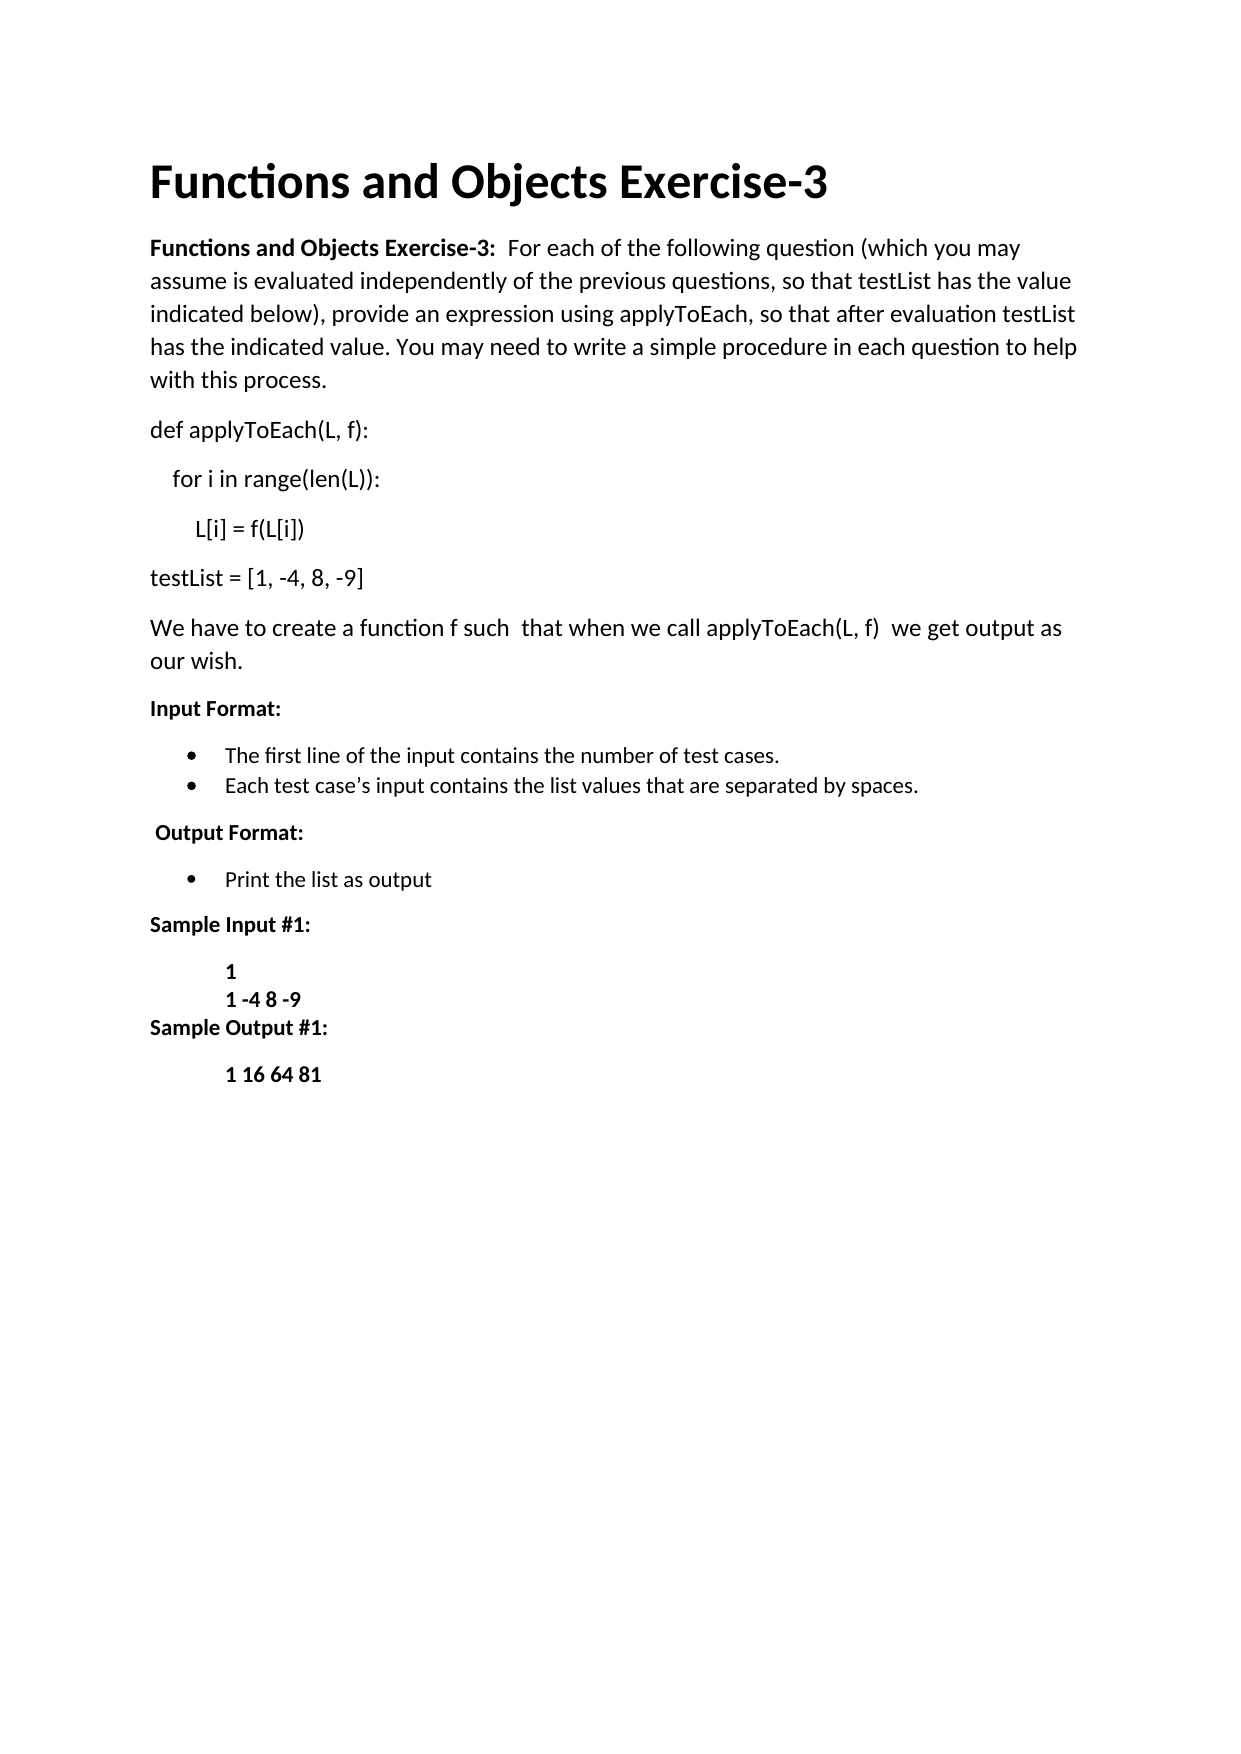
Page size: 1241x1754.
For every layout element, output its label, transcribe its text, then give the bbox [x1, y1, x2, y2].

text 1 -4 8 -9 [225, 985, 1090, 1013]
list Print the list as output [187, 865, 1090, 893]
text Output Format: [150, 818, 1090, 847]
text Sample Output #1: [150, 1013, 1090, 1041]
text for i in range(len(L)): [150, 463, 1090, 494]
text Input Format: [150, 694, 1090, 723]
text testList = [1, -4, 8, -9] [150, 562, 1090, 593]
text Sample Input #1: [150, 910, 1090, 938]
text def applyToEach(L, f): [150, 414, 1090, 444]
list Each test case’s input contains the list values that are separated by spaces. [187, 772, 1090, 800]
text 1 [225, 957, 1090, 985]
text Functions and Objects Exercise-3: For each of the following question (which you may assume is evaluated independently of the previous questions, so that testList has the value indicated below), provide an expression using applyToEach, so that after evaluation testList has the indicated value. You may need to write a simple procedure in each question to help with this process. [150, 232, 1090, 395]
text Functions and Objects Exercise-3 [150, 150, 1090, 211]
text 1 16 64 81 [225, 1060, 1090, 1088]
text L[i] = f(L[i]) [150, 513, 1090, 543]
text We have to create a function f such that when we call applyToEach(L, f) we get output as our wish. [150, 612, 1090, 676]
list The first line of the input contains the number of test cases. [187, 741, 1090, 769]
